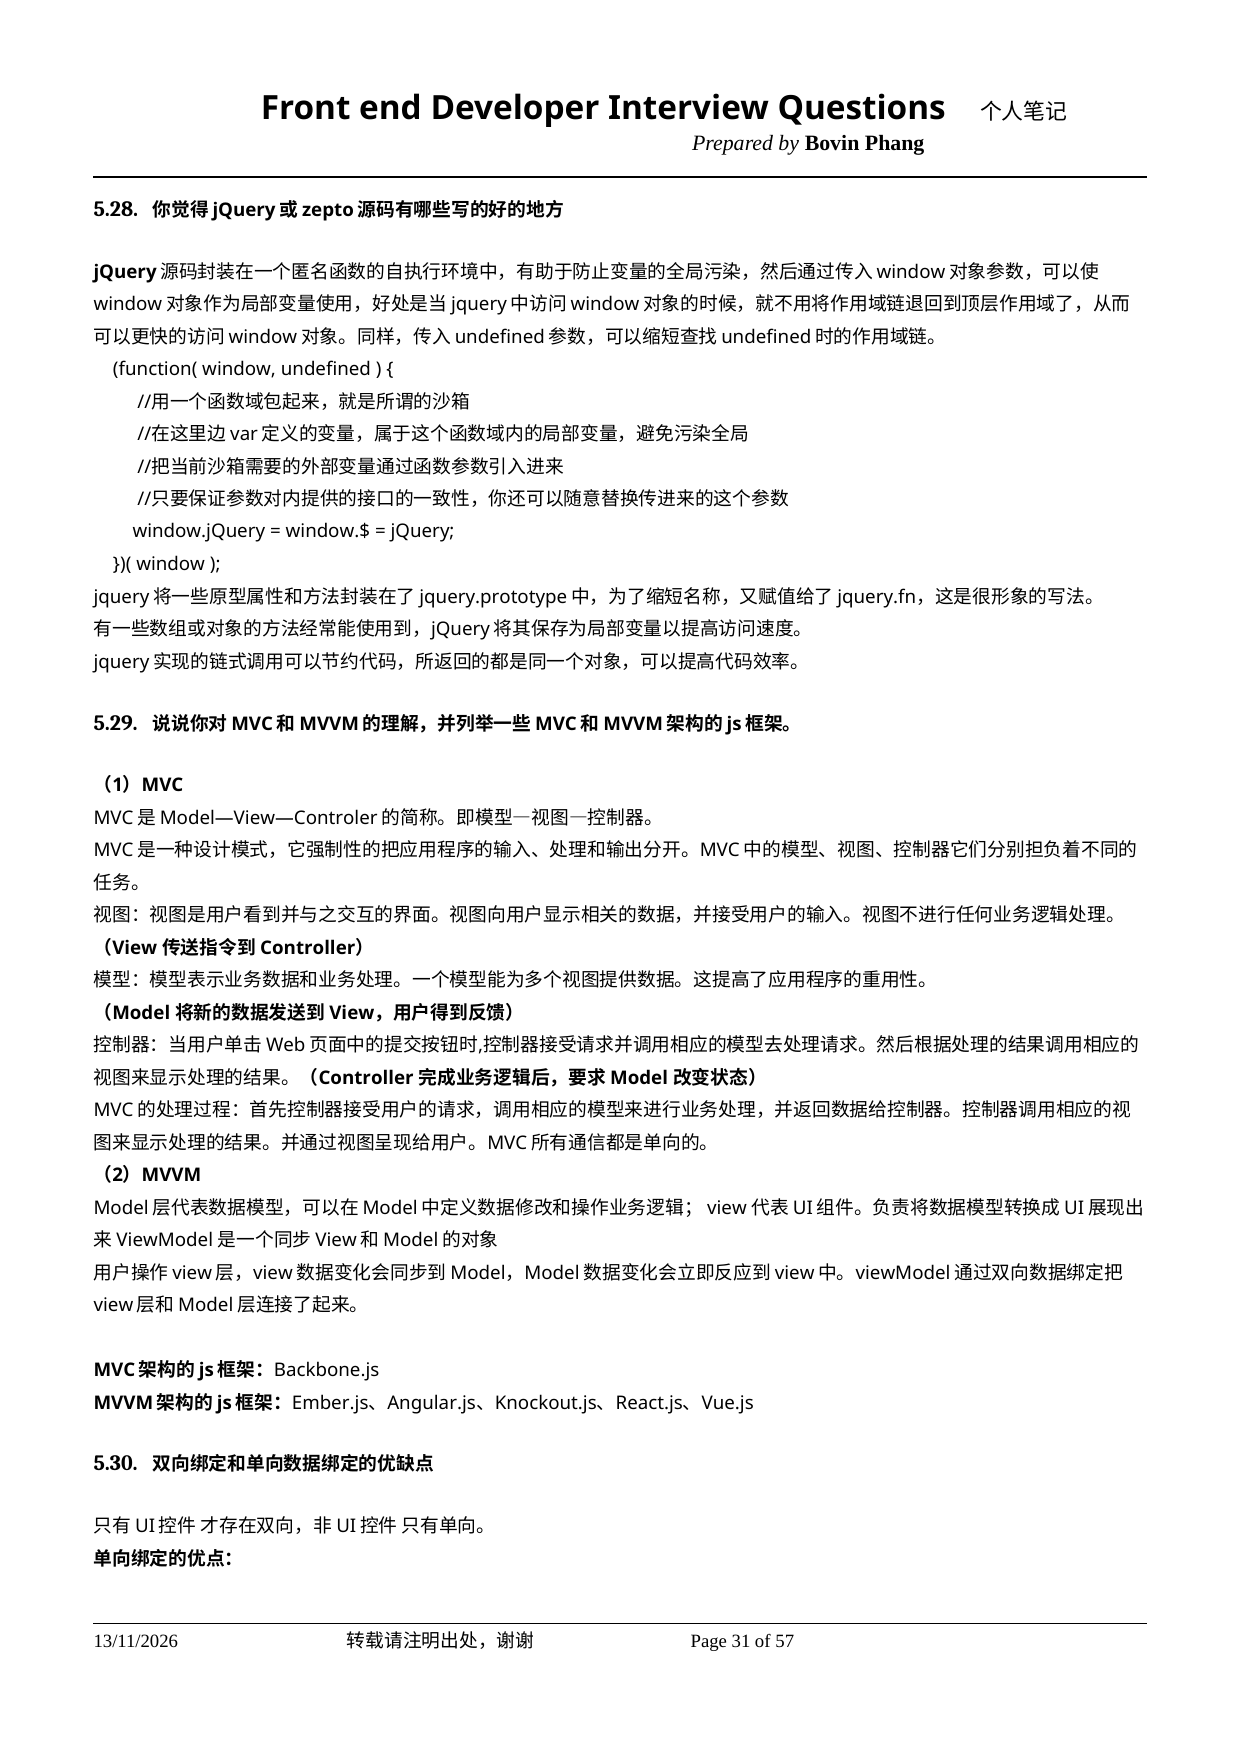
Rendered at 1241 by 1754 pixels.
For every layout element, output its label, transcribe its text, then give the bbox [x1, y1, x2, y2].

text 有一些数组或对象的方法经常能使用到，jQuery将其保存为局部变量以提高访问速度。 [93, 611, 1147, 644]
text 控制器：当用户单击Web页面中的提交按钮时,控制器接受请求并调用相应的模型去处理请求。然后根据处理的结果调用相应的视图来显示处理的结果。（Controller 完成业务逻辑后，要求 Model 改变状态） [93, 1027, 1147, 1092]
subtitle 说说你对MVC和MVVM的理解，并列举一些MVC和MVVM架构的js框架。 [93, 706, 1147, 738]
text 视图：视图是用户看到并与之交互的界面。视图向用户显示相关的数据，并接受用户的输入。视图不进行任何业务逻辑处理。（View 传送指令到 Controller） [93, 897, 1147, 962]
text 单向绑定的优点： [93, 1541, 1147, 1573]
text jQuery源码封装在一个匿名函数的自执行环境中，有助于防止变量的全局污染，然后通过传入window对象参数，可以使window对象作为局部变量使用，好处是当jquery中访问window对象的时候，就不用将作用域链退回到顶层作用域了，从而可以更快的访问window对象。同样，传入undefined参数，可以缩短查找undefined时的作用域链。 [93, 254, 1147, 351]
text (function( window, undefined ) { [93, 351, 1147, 384]
text })( window ); [93, 546, 1147, 579]
subtitle 双向绑定和单向数据绑定的优缺点 [93, 1446, 1147, 1479]
text //在这里边var定义的变量，属于这个函数域内的局部变量，避免污染全局 [93, 416, 1147, 449]
text jquery将一些原型属性和方法封装在了jquery.prototype中，为了缩短名称，又赋值给了jquery.fn，这是很形象的写法。 [93, 579, 1147, 611]
text 模型：模型表示业务数据和业务处理。一个模型能为多个视图提供数据。这提高了应用程序的重用性。 [93, 962, 1147, 995]
subtitle 你觉得jQuery或zepto源码有哪些写的好的地方 [93, 192, 1147, 225]
text （Model 将新的数据发送到 View，用户得到反馈） [93, 995, 1147, 1027]
text MVC的处理过程：首先控制器接受用户的请求，调用相应的模型来进行业务处理，并返回数据给控制器。控制器调用相应的视图来显示处理的结果。并通过视图呈现给用户。MVC所有通信都是单向的。 [93, 1092, 1147, 1157]
text jquery实现的链式调用可以节约代码，所返回的都是同一个对象，可以提高代码效率。 [93, 644, 1147, 676]
text 用户操作view层，view数据变化会同步到Model，Model数据变化会立即反应到view中。viewModel通过双向数据绑定把view层和Model层连接了起来。 [93, 1255, 1147, 1320]
text （2）MVVM [93, 1157, 1147, 1190]
text MVVM架构的js框架：Ember.js、Angular.js、Knockout.js、React.js、Vue.js [93, 1385, 1147, 1417]
text //用一个函数域包起来，就是所谓的沙箱 [93, 384, 1147, 416]
text window.jQuery = window.$ = jQuery; [93, 514, 1147, 546]
text //只要保证参数对内提供的接口的一致性，你还可以随意替换传进来的这个参数 [93, 481, 1147, 514]
text MVC架构的js框架：Backbone.js [93, 1352, 1147, 1385]
text Model层代表数据模型，可以在Model中定义数据修改和操作业务逻辑； view 代表UI组件。负责将数据模型转换成UI展现出来 ViewModel 是一个同步View和Model的对象 [93, 1190, 1147, 1255]
text （1）MVC [93, 767, 1147, 800]
text 只有 UI控件 才存在双向，非 UI控件 只有单向。 [93, 1508, 1147, 1541]
text //把当前沙箱需要的外部变量通过函数参数引入进来 [93, 449, 1147, 481]
text MVC是Model—View—Controler的简称。即模型—视图—控制器。 [93, 800, 1147, 832]
text MVC是一种设计模式，它强制性的把应用程序的输入、处理和输出分开。MVC中的模型、视图、控制器它们分别担负着不同的任务。 [93, 832, 1147, 897]
